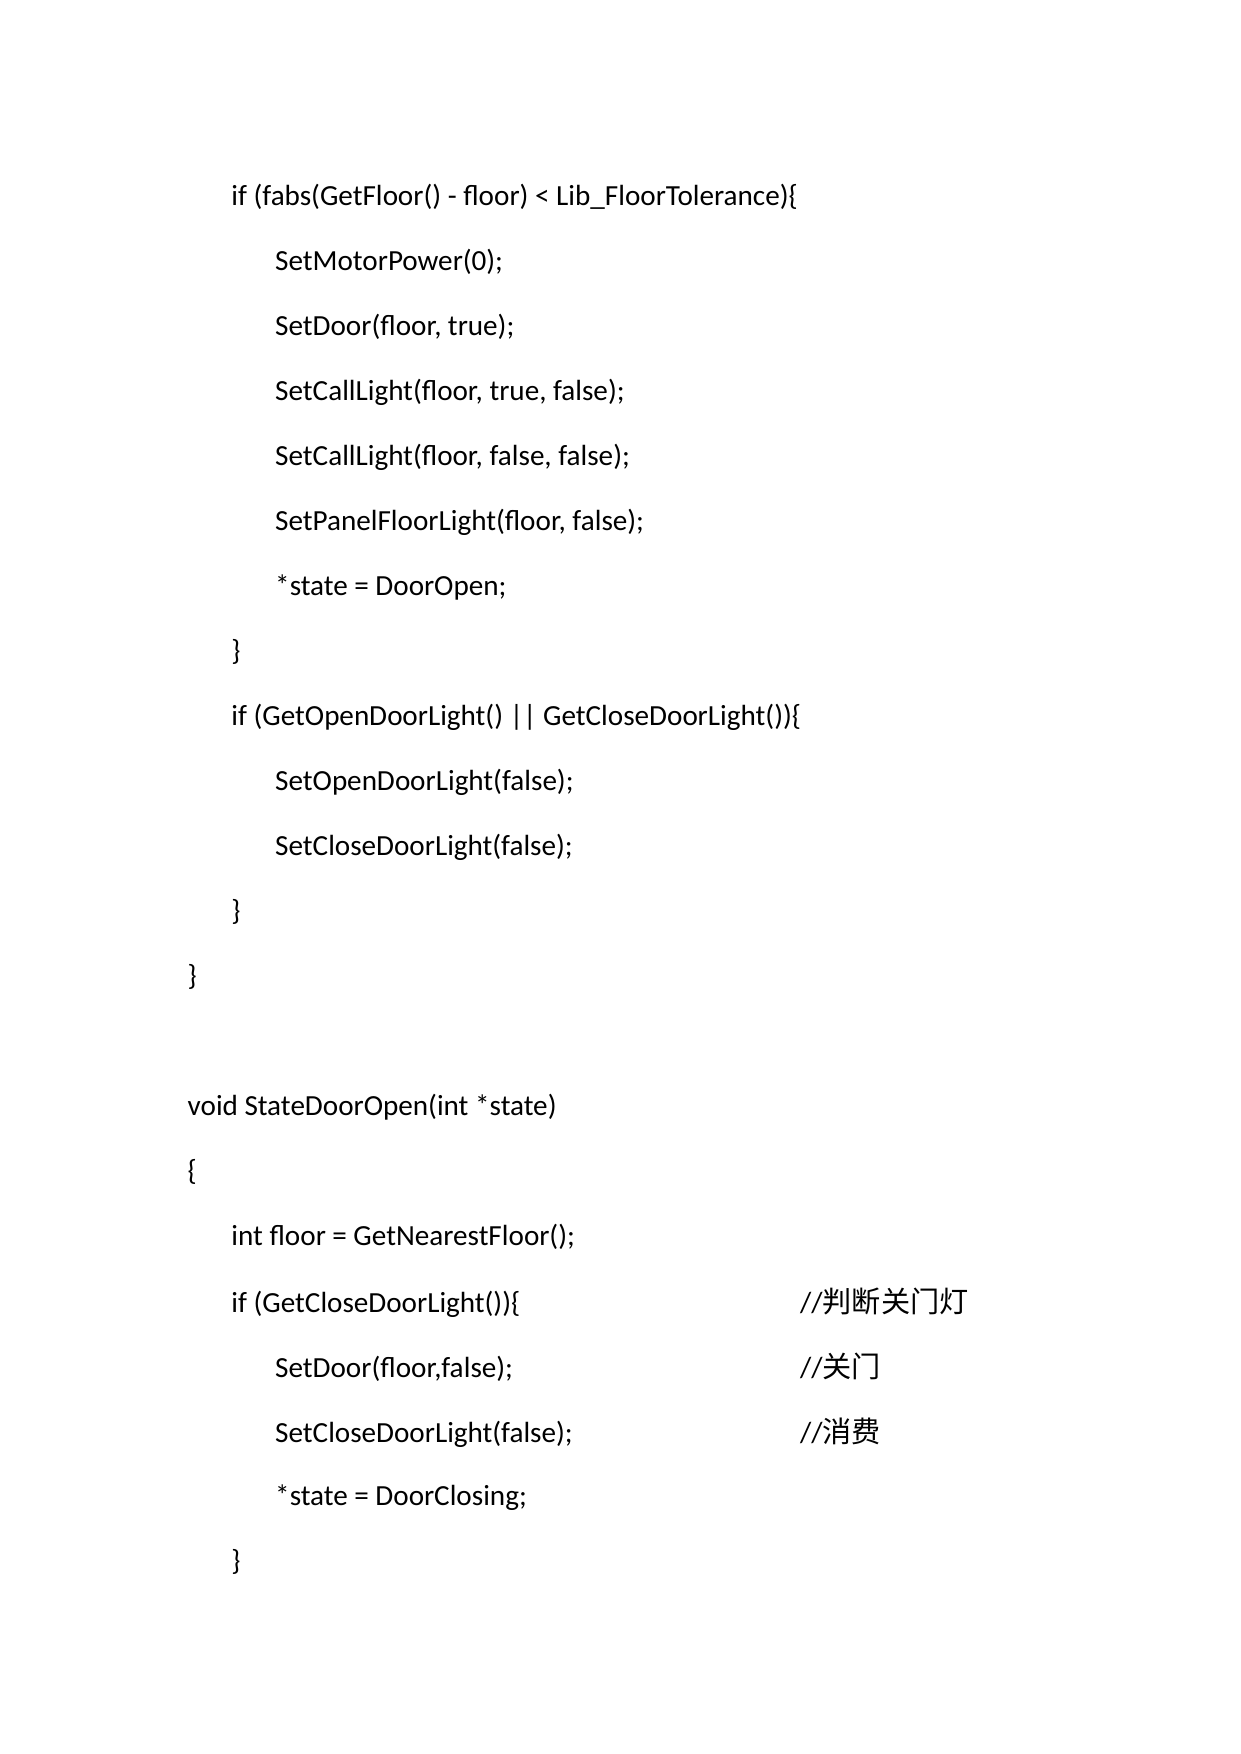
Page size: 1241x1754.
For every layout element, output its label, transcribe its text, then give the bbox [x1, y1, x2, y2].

text SetCallLight(floor, false, false); [187, 422, 1053, 487]
text if (GetOpenDoorLight() || GetCloseDoorLight()){ [187, 682, 1053, 747]
text SetOpenDoorLight(false); [187, 747, 1053, 812]
text int floor = GetNearestFloor(); [187, 1202, 1053, 1267]
text SetMotorPower(0); [187, 227, 1053, 292]
text SetDoor(floor, true); [187, 292, 1053, 357]
text SetDoor(floor,false); //关门 [187, 1332, 1053, 1397]
text } [187, 1527, 1053, 1592]
text { [187, 1137, 1053, 1202]
text } [187, 617, 1053, 682]
text void StateDoorOpen(int *state) [187, 1072, 1053, 1137]
text SetPanelFloorLight(floor, false); [187, 487, 1053, 552]
text } [187, 942, 1053, 1007]
text *state = DoorOpen; [187, 552, 1053, 617]
text SetCloseDoorLight(false); //消费 [187, 1397, 1053, 1462]
text } [187, 877, 1053, 942]
text *state = DoorClosing; [187, 1462, 1053, 1527]
text SetCallLight(floor, true, false); [187, 357, 1053, 422]
text if (fabs(GetFloor() - floor) < Lib_FloorTolerance){ [187, 162, 1053, 227]
text if (GetCloseDoorLight()){ //判断关门灯 [187, 1267, 1053, 1332]
text SetCloseDoorLight(false); [187, 812, 1053, 877]
